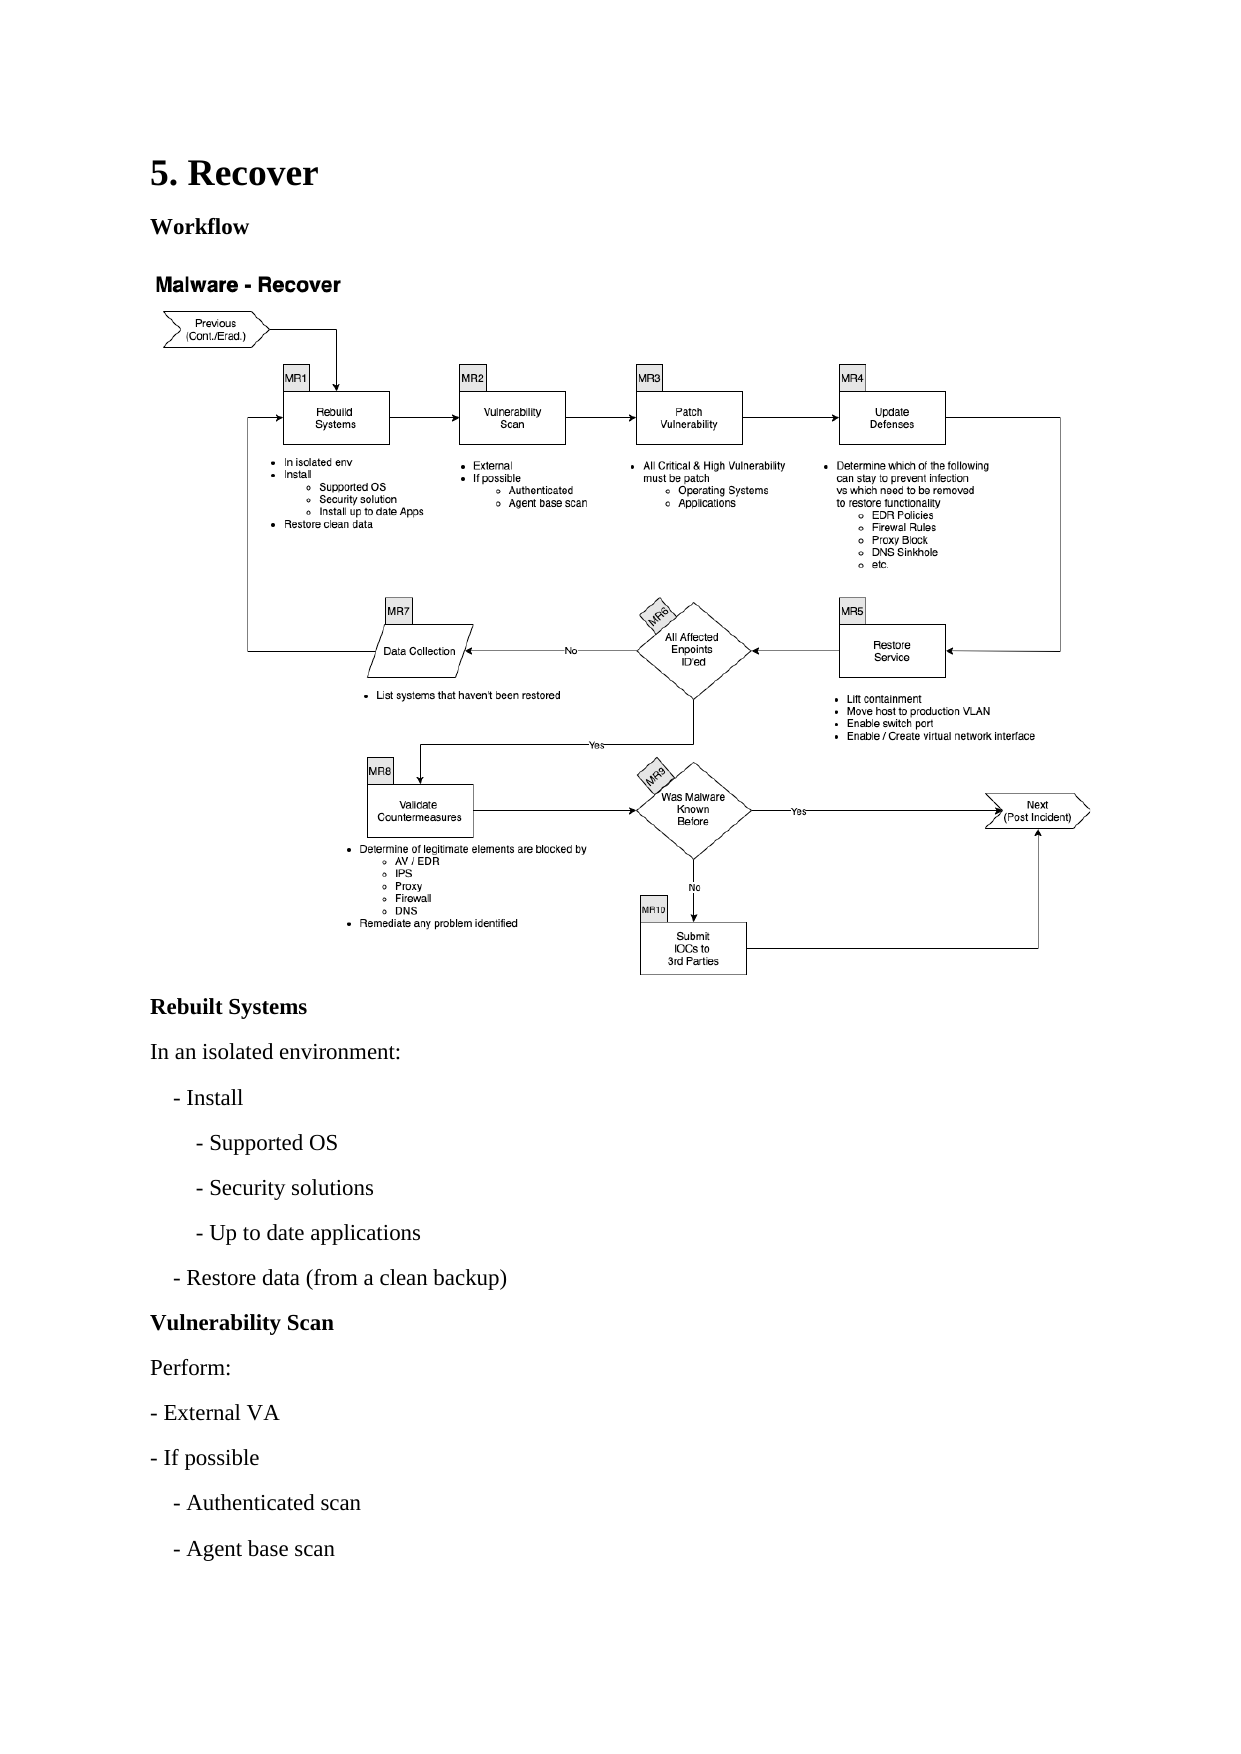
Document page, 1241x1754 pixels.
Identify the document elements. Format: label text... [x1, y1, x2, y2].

text - Up to date applications [150, 1219, 1090, 1245]
text Perform: [150, 1354, 1090, 1381]
text - Authenticated scan [150, 1489, 1090, 1516]
text - External VA [150, 1399, 1090, 1426]
text - Agent base scan [150, 1534, 1090, 1561]
text - Install [150, 1083, 1090, 1110]
text Vulnerability Scan [150, 1309, 1090, 1335]
text - Supported OS [150, 1129, 1090, 1155]
text - Security solutions [150, 1174, 1090, 1200]
text 5. Recover [150, 150, 1090, 193]
text - Restore data (from a clean backup) [150, 1264, 1090, 1290]
text - If possible [150, 1444, 1090, 1471]
text Workflow [150, 213, 1090, 239]
picture [150, 258, 1091, 975]
text Rebuilt Systems [150, 993, 1090, 1020]
text In an isolated environment: [150, 1038, 1090, 1065]
